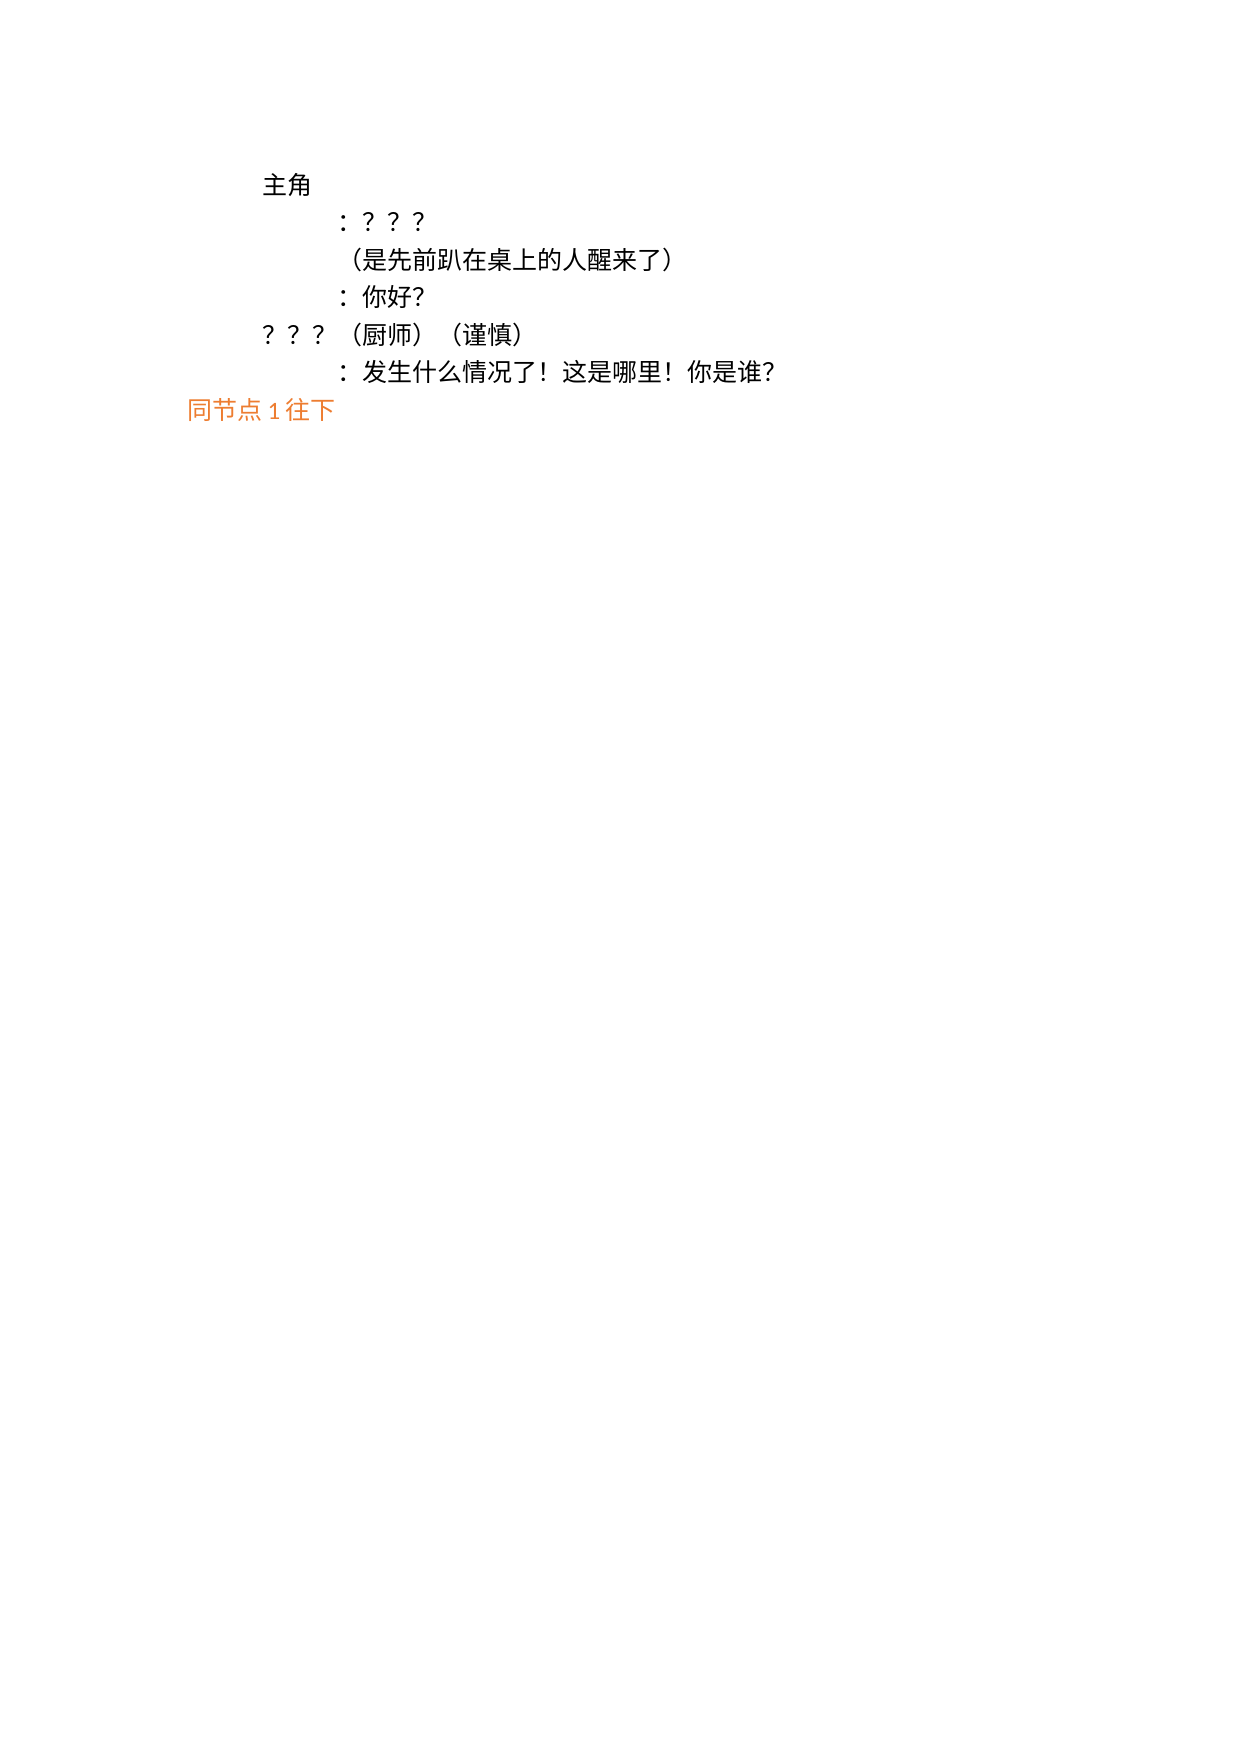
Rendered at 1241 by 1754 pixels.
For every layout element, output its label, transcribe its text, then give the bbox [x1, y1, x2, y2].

text ：你好？ [187, 277, 1053, 314]
text （是先前趴在桌上的人醒来了） [187, 239, 1053, 277]
text ：？？？ [187, 202, 1053, 239]
text 主角 [187, 164, 1053, 202]
text 同节点1往下 [187, 389, 1053, 427]
text ：发生什么情况了！这是哪里！你是谁？ [187, 352, 1053, 389]
text ？？？（厨师）（谨慎） [187, 314, 1053, 352]
